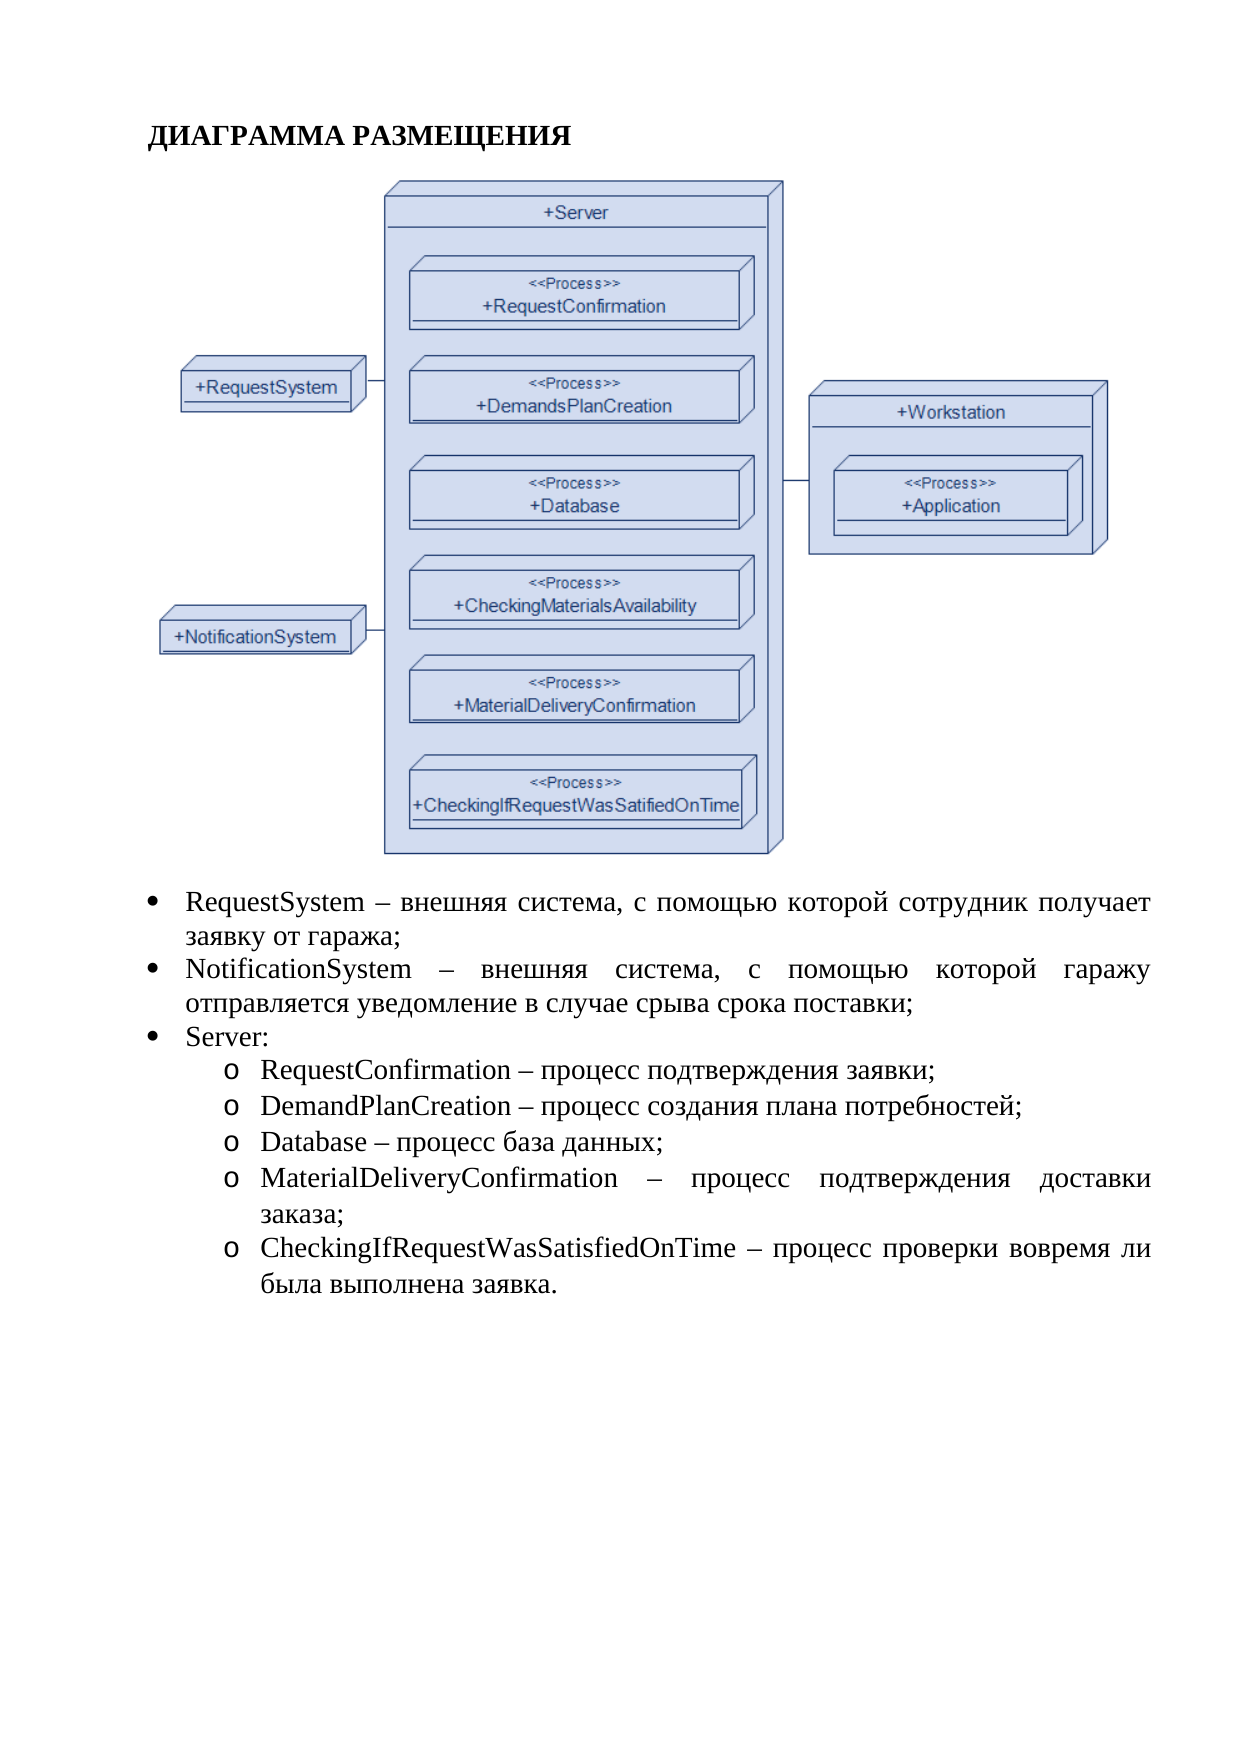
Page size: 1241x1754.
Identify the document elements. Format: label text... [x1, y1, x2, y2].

list RequestConfirmation – процесс подтверждения заявки; [223, 1052, 1152, 1088]
list DemandPlanCreation – процесс создания плана потребностей; [223, 1088, 1152, 1124]
list Database – процесс база данных; [223, 1124, 1152, 1160]
picture [147, 168, 1122, 868]
list Server: [148, 1019, 1152, 1052]
list NotificationSystem – внешняя система, с помощью которой гаражу отправляется уведомление в случае срыва срока поставки; [148, 951, 1152, 1019]
text ДИАГРАММА РАЗМЕЩЕНИЯ [148, 118, 1152, 152]
list MaterialDeliveryConfirmation – процесс подтверждения доставки заказа; [223, 1160, 1152, 1230]
list RequestSystem – внешняя система, с помощью которой сотрудник получает заявку от гаража; [148, 884, 1152, 951]
list CheckingIfRequestWasSatisfiedOnTime – процесс проверки вовремя ли была выполнена заявка. [223, 1230, 1152, 1299]
